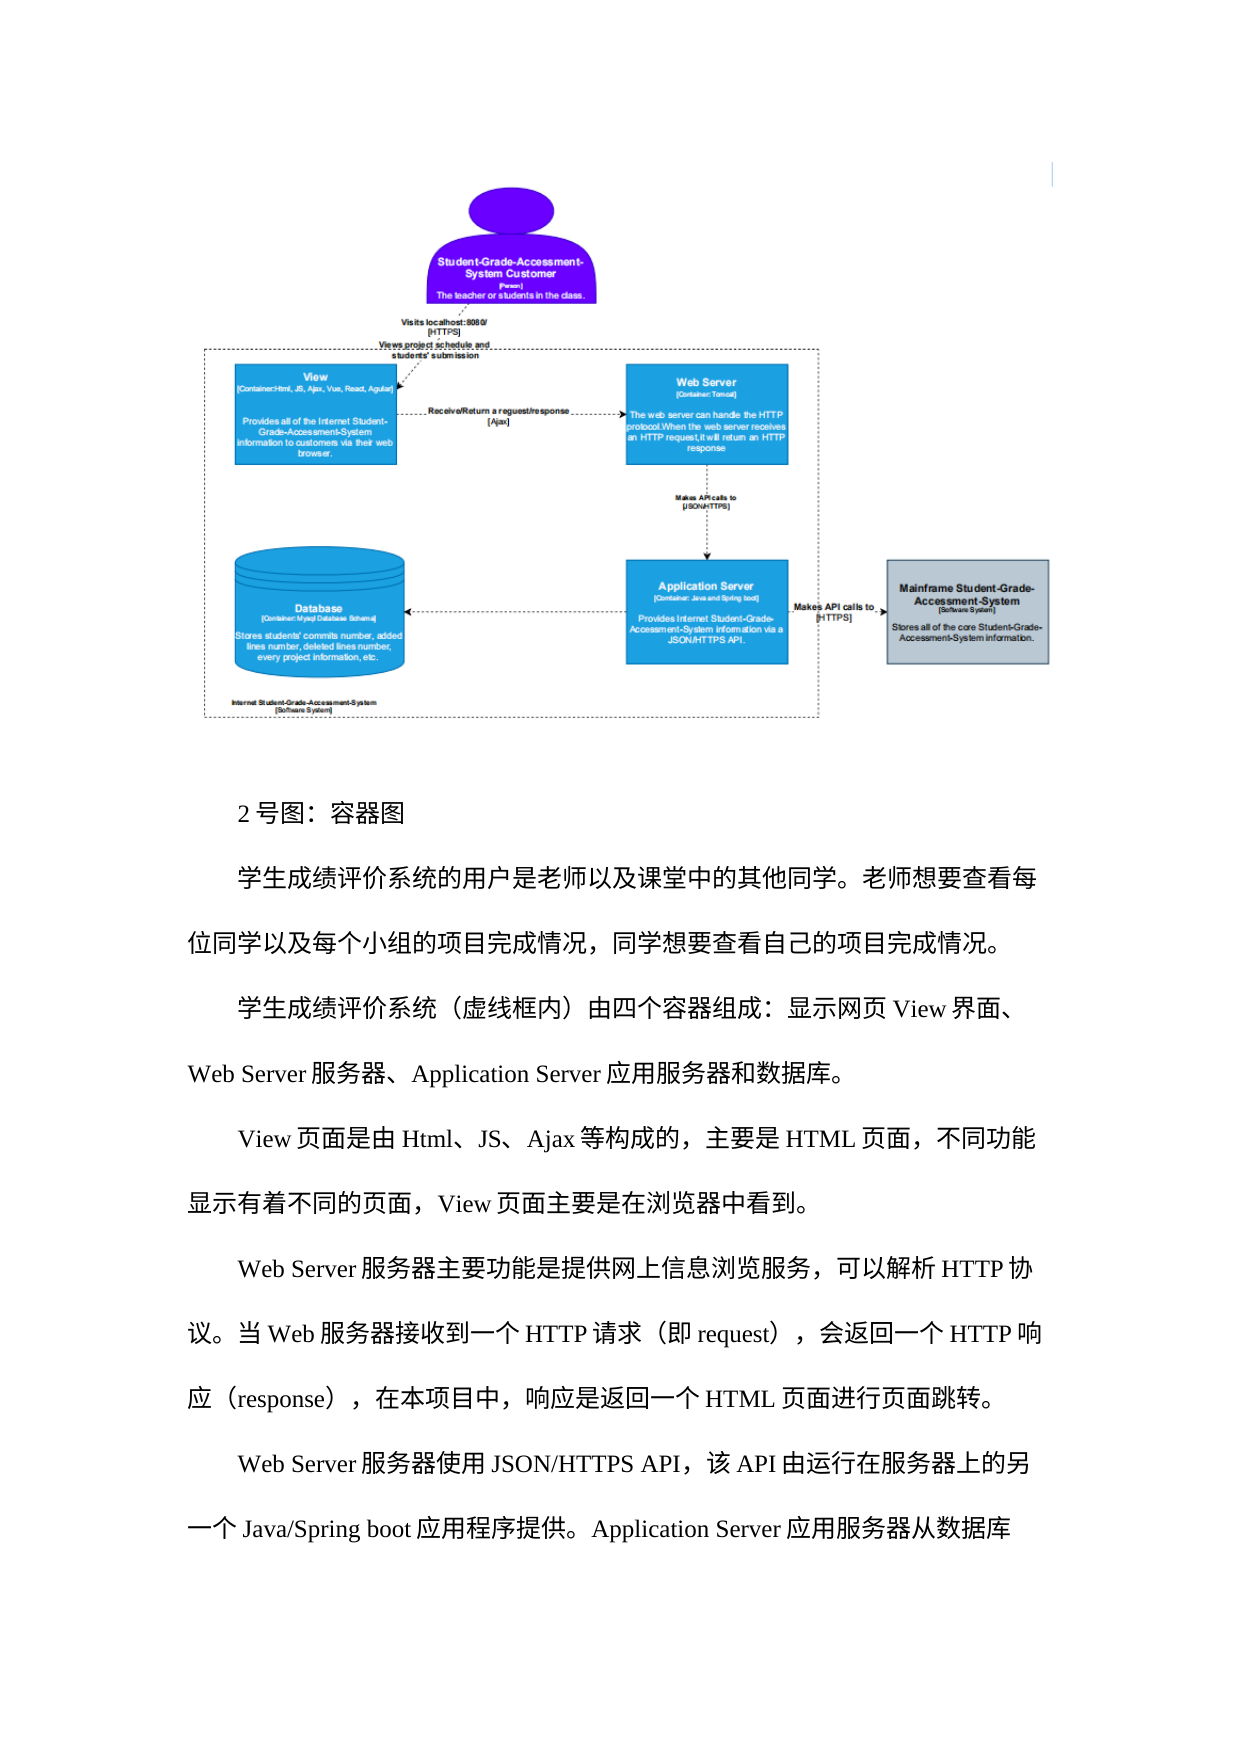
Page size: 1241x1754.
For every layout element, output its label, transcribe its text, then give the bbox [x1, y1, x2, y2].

text Web Server服务器主要功能是提供网上信息浏览服务，可以解析HTTP协议。当Web服务器接收到一个HTTP请求（即request），会返回一个HTTP响应（response），在本项目中，响应是返回一个HTML页面进行页面跳转。 [187, 1234, 1053, 1429]
text View页面是由Html、JS、Ajax等构成的，主要是HTML页面，不同功能显示有着不同的页面，View页面主要是在浏览器中看到。 [187, 1104, 1053, 1234]
picture [187, 162, 1053, 752]
text 学生成绩评价系统的用户是老师以及课堂中的其他同学。老师想要查看每位同学以及每个小组的项目完成情况，同学想要查看自己的项目完成情况。 [187, 844, 1053, 974]
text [187, 1429, 1053, 1559]
text 2号图：容器图 [187, 779, 1053, 844]
text 学生成绩评价系统（虚线框内）由四个容器组成：显示网页View界面、Web Server服务器、Application Server应用服务器和数据库。 [187, 974, 1053, 1104]
